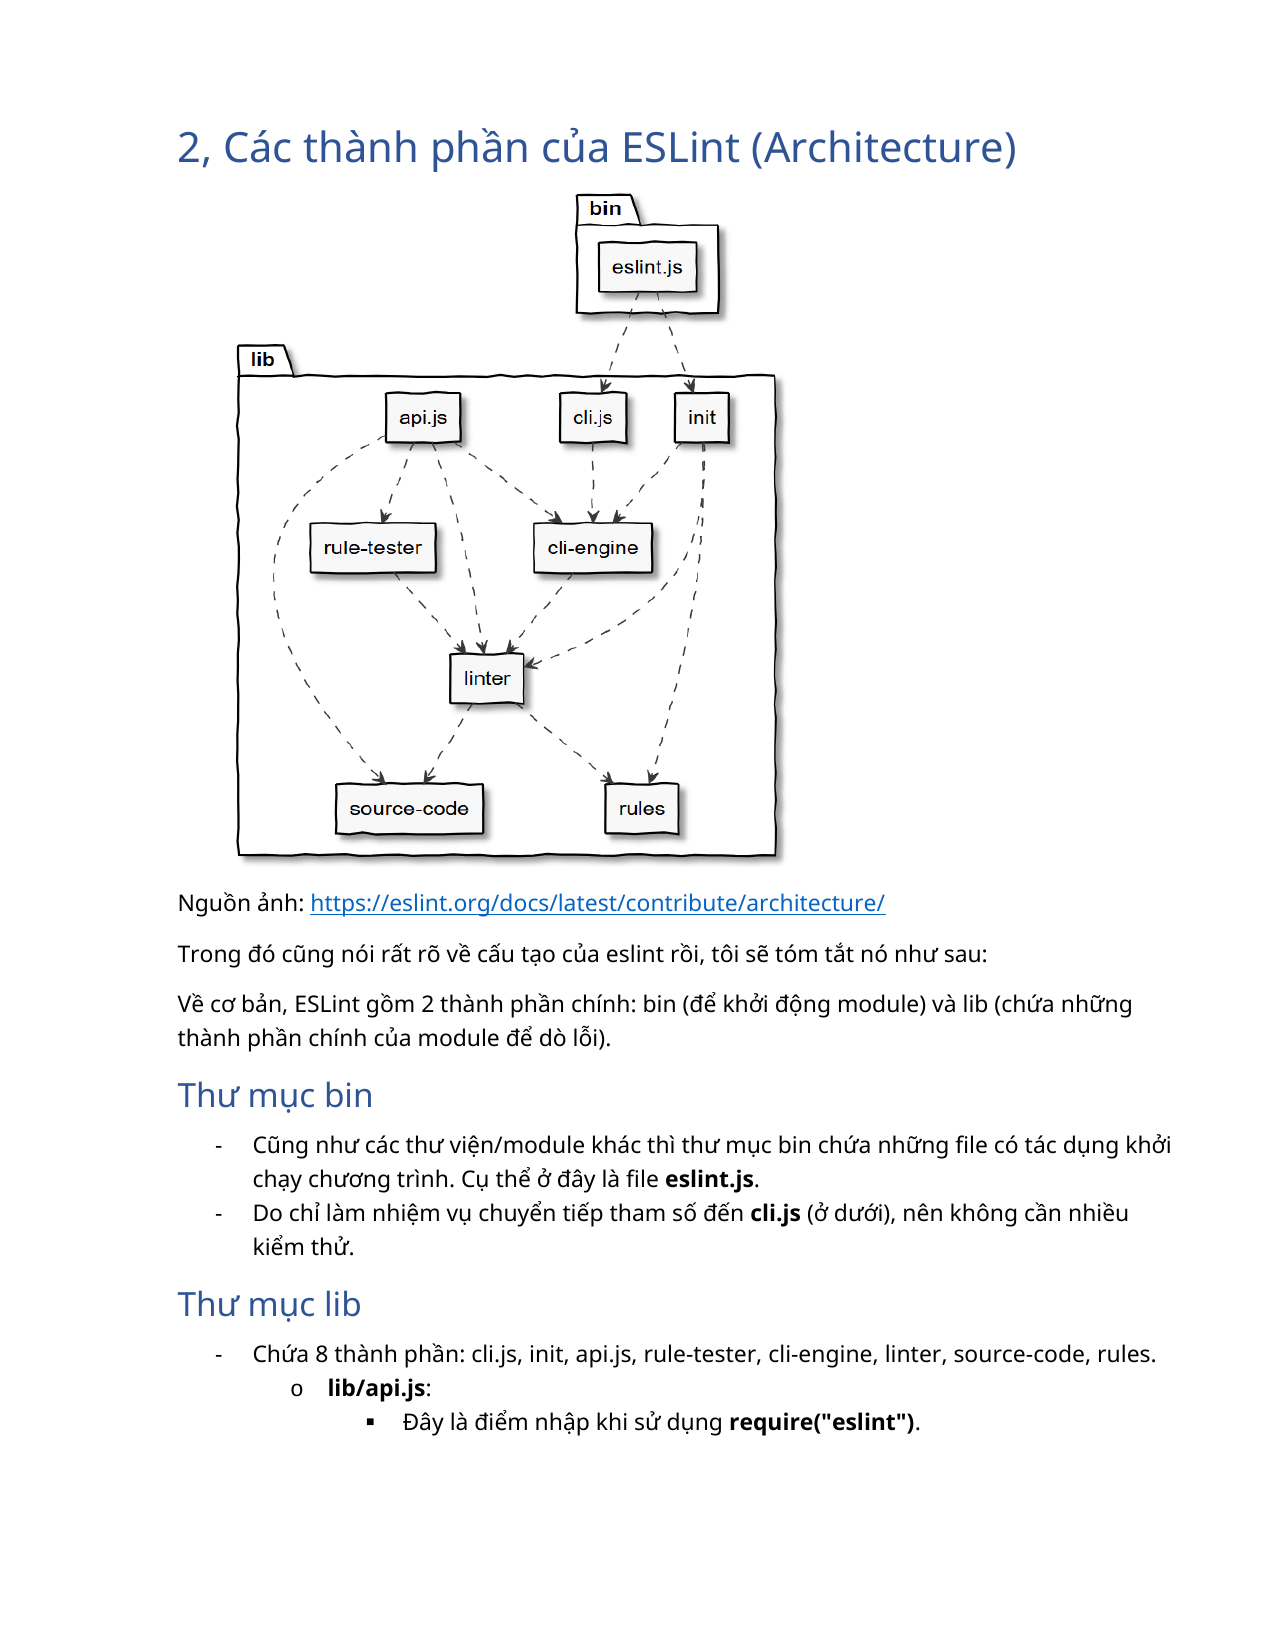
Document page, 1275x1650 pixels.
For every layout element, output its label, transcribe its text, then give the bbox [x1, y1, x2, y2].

list Đây là điểm nhập khi sử dụng require("eslint"). [365, 1406, 1186, 1437]
text Trong đó cũng nói rất rõ về cấu tạo của eslint rồi, tôi sẽ tóm tắt nó như sau: [177, 937, 1186, 969]
picture [177, 187, 832, 868]
subtitle Thư mục bin [177, 1072, 1186, 1117]
subtitle 2, Các thành phần của ESLint (Architecture) [177, 118, 1186, 175]
list Chứa 8 thành phần: cli.js, init, api.js, rule-tester, cli-engine, linter, source-code, rules. [215, 1338, 1186, 1369]
list Cũng như các thư viện/module khác thì thư mục bin chứa những file có tác dụng khởi chạy chương trình. Cụ thể ở đây là file eslint.js. [215, 1129, 1186, 1194]
subtitle Thư mục lib [177, 1281, 1186, 1326]
list lib/api.js: [290, 1372, 1186, 1403]
text Về cơ bản, ESLint gồm 2 thành phần chính: bin (để khởi động module) và lib (chứa những thành phần chính của module để dò lỗi). [177, 988, 1186, 1053]
list Do chỉ làm nhiệm vụ chuyển tiếp tham số đến cli.js (ở dưới), nên không cần nhiều kiểm thử. [215, 1197, 1186, 1262]
text Nguồn ảnh: https://eslint.org/docs/latest/contribute/architecture/ [177, 887, 1186, 918]
